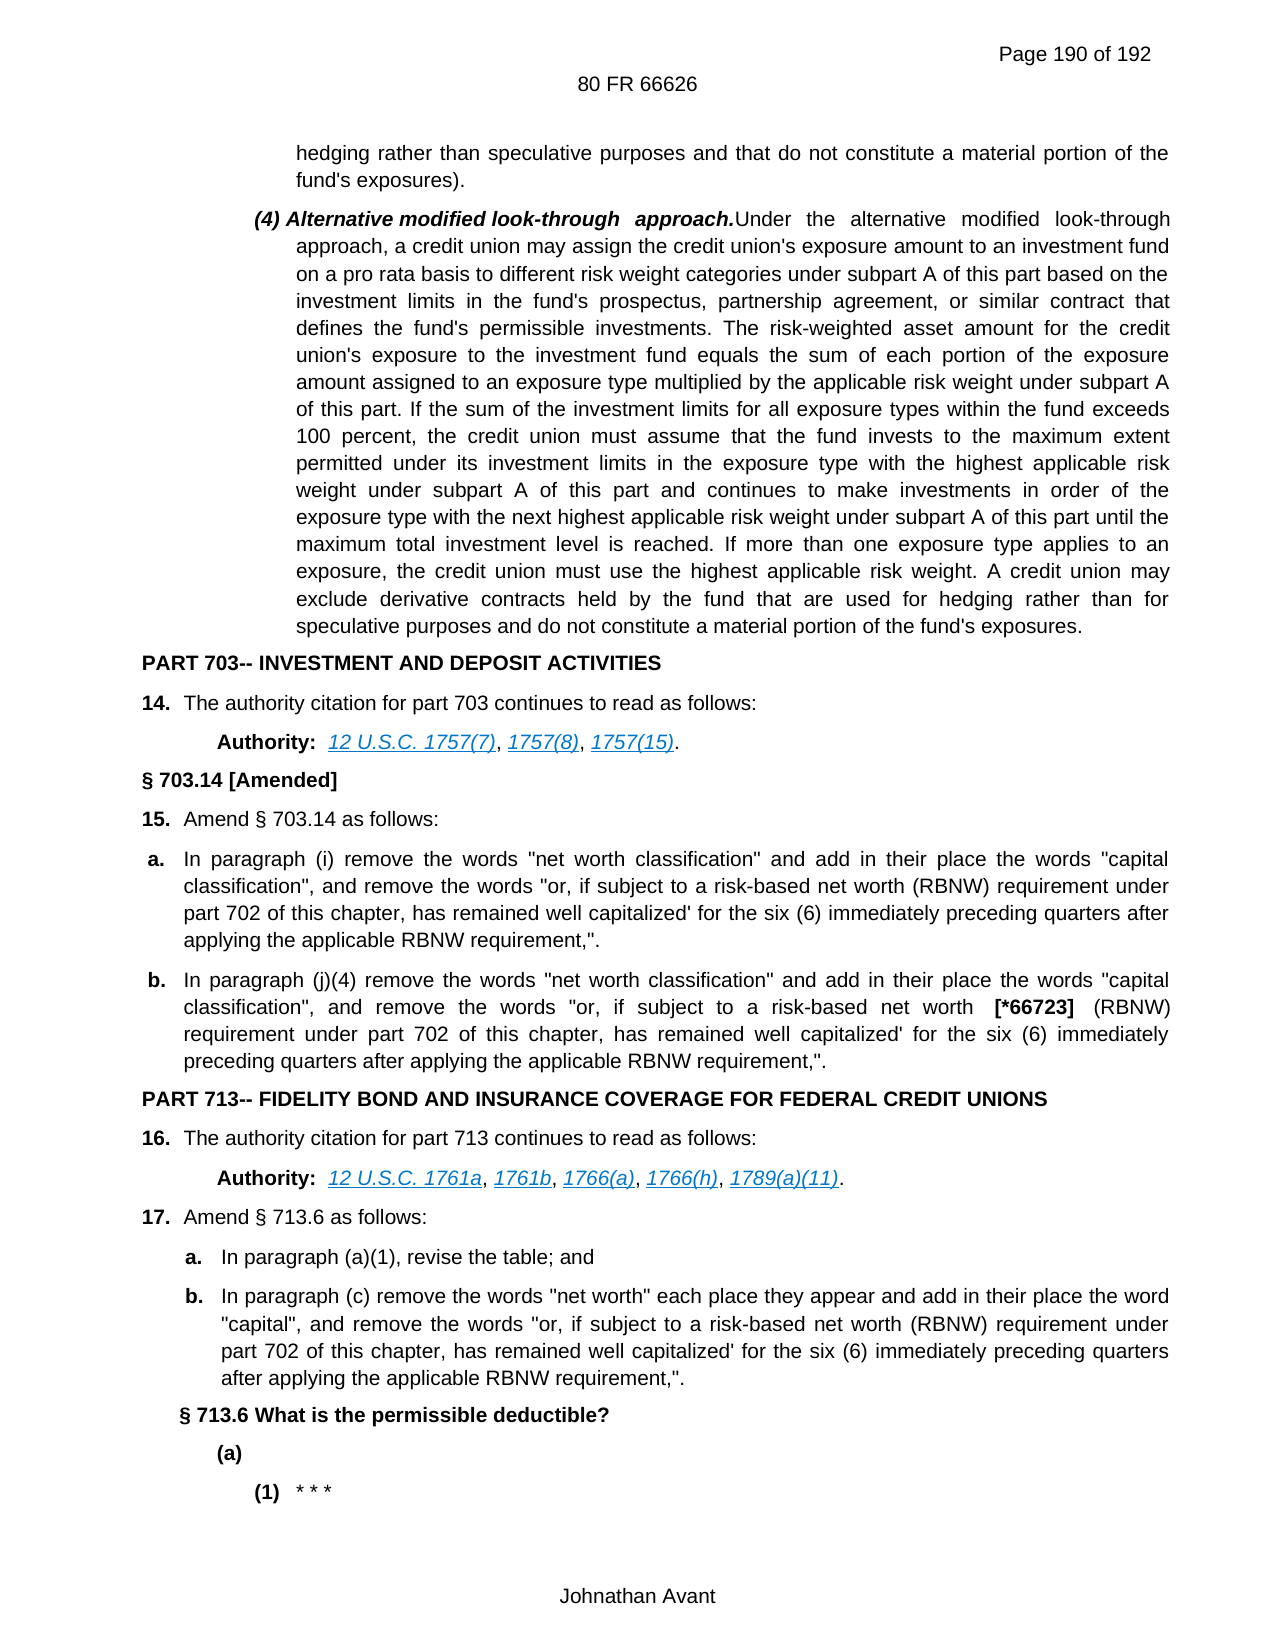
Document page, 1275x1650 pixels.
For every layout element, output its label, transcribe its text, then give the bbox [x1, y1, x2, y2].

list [254, 137, 1171, 192]
text Authority: 12 U.S.C. 1757(7), 1757(8), 1757(15). [217, 727, 1171, 754]
list In paragraph (c) remove the words "net worth" each place they appear and add in their place the word "capital", and remove the words "or, if subject to a risk-based net worth (RBNW) requirement under part 702 of this chapter, has remained well capitalized' for the six (6) immediately preceding quarters after applying the applicable RBNW requirement,". [179, 1281, 1171, 1389]
list Amend § 713.6 as follows: [142, 1202, 1171, 1229]
list NSURANCE COVERAGE FOR FEDERAL CREDIT UNIONS [142, 1085, 1171, 1110]
list In paragraph (i) remove the words "net worth classification" and add in their place the words "capital classification", and remove the words "or, if subject to a risk-based net worth (RBNW) requirement under part 702 of this chapter, has remained well capitalized' for the six (6) immediately preceding quarters after applying the applicable RBNW requirement,". [142, 844, 1171, 952]
list through approach.Under the alternative modified look-through approach, a credit union may assign the credit union's exposure amount to an investment fund on a pro rata basis to different risk weight categories under subpart A of this part based on the investment limits in the fund's prospectus, partnership agreement, or similar contract that defines the fund's permissible investments. The risk-weighted asset amount for the credit union's exposure to the investment fund equals the sum of each portion of the exposure amount assigned to an exposure type multiplied by the applicable risk weight under subpart A of this part. If the sum of the investment limits for all exposure types within the fund exceeds 100 percent, the credit union must assume that the fund invests to the maximum extent permitted under its investment limits in the exposure type with the highest applicable risk weight under subpart A of this part and continues to make investments in order of the exposure type with the next highest applicable risk weight under subpart A of this part until the maximum total investment level is reached. If more than one exposure type applies to an exposure, the credit union must use the highest applicable risk weight. A credit union may exclude derivative contracts held by the fund that are used for hedging rather than for speculative purposes and do not constitute a material portion of the fund's exposures. [254, 204, 1171, 637]
list In paragraph (j)(4) remove the words "net worth classification" and add in their place the words "capital classification", and remove the words "or, if subject to a risk-based net worth [*66723] (RBNW) requirement under part 702 of this chapter, has remained well capitalized' for the six (6) immediately preceding quarters after applying the applicable RBNW requirement,". [142, 964, 1171, 1073]
list In paragraph (a)(1), revise the table; and [179, 1242, 1171, 1269]
list SIT ACTIVITIES [142, 650, 1171, 675]
text Authority: 12 U.S.C. 1761a, 1761b, 1766(a), 1766(h), 1789(a)(11). [217, 1162, 1171, 1189]
list The authority citation for part 703 continues to read as follows: [142, 687, 1171, 714]
list The authority citation for part 713 continues to read as follows: [142, 1123, 1171, 1150]
list Amend § 703.14 as follows: [142, 804, 1171, 831]
list e deductible? [179, 1402, 1171, 1427]
list * * * [254, 1477, 1171, 1504]
